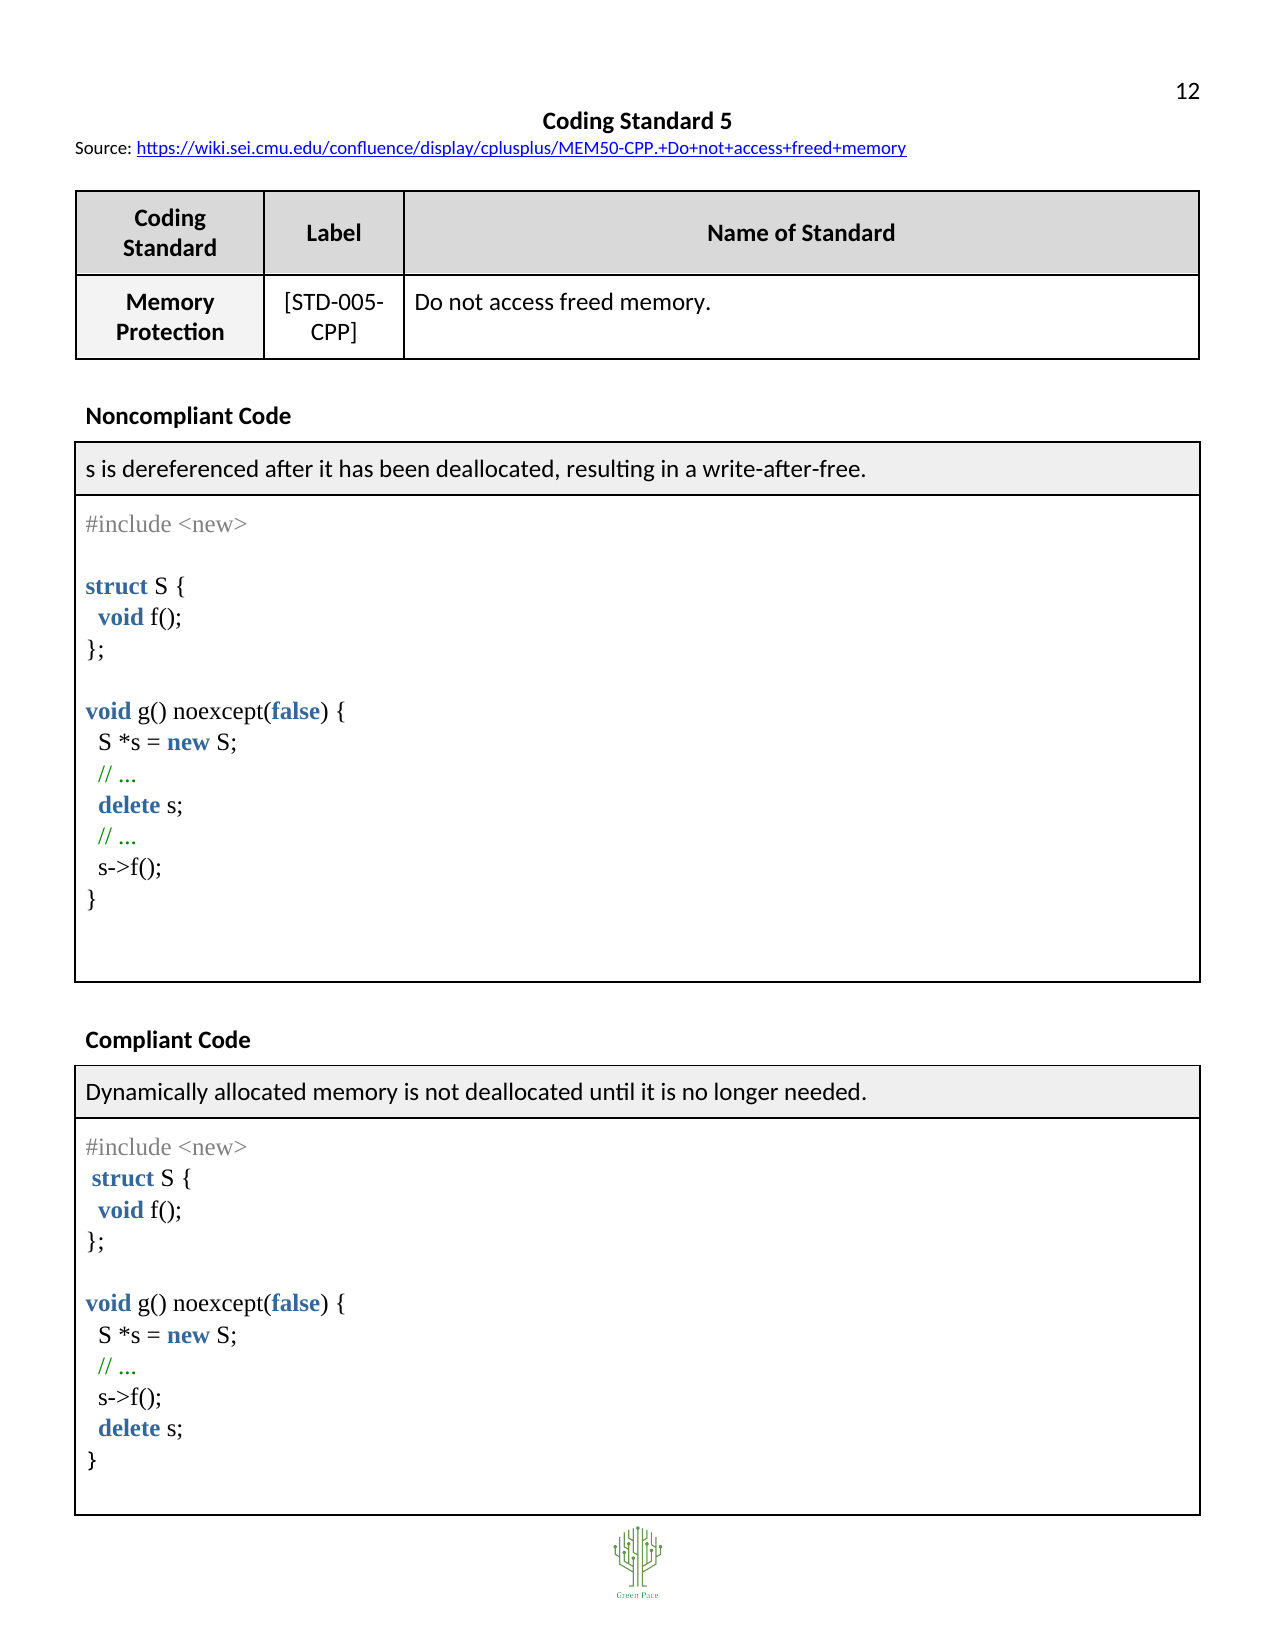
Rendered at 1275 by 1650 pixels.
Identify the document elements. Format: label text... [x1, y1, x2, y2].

table_header Noncompliant Code [75, 390, 1200, 441]
table_cell #include <new> struct S { void f(); }; void g() noexcept(false) { S *s = new S; // ... s->f(); delete s; } [76, 1119, 1199, 1514]
table_cell Do not access freed memory. [405, 276, 1198, 357]
table_header Coding Standard [77, 192, 263, 273]
table_cell [STD-005-CPP] [265, 276, 403, 357]
table_cell #include <new> struct S { void f(); }; void g() noexcept(false) { S *s = new S; // ... delete s; // ... s->f(); } [76, 496, 1199, 981]
table_header Name of Standard [405, 192, 1198, 273]
table_header Compliant Code [75, 1014, 1200, 1065]
table_cell Dynamically allocated memory is not deallocated until it is no longer needed. [76, 1066, 1199, 1117]
table_cell Memory Protection [77, 276, 263, 357]
table_header Label [265, 192, 403, 273]
picture [605, 1521, 670, 1606]
table_cell s is dereferenced after it has been deallocated, resulting in a write-after-free. [76, 443, 1199, 494]
text Source: https://wiki.sei.cmu.edu/confluence/display/cplusplus/MEM50-CPP.+Do+not+access+freed+memory [75, 136, 1200, 159]
subtitle Coding Standard 5 [75, 106, 1200, 136]
